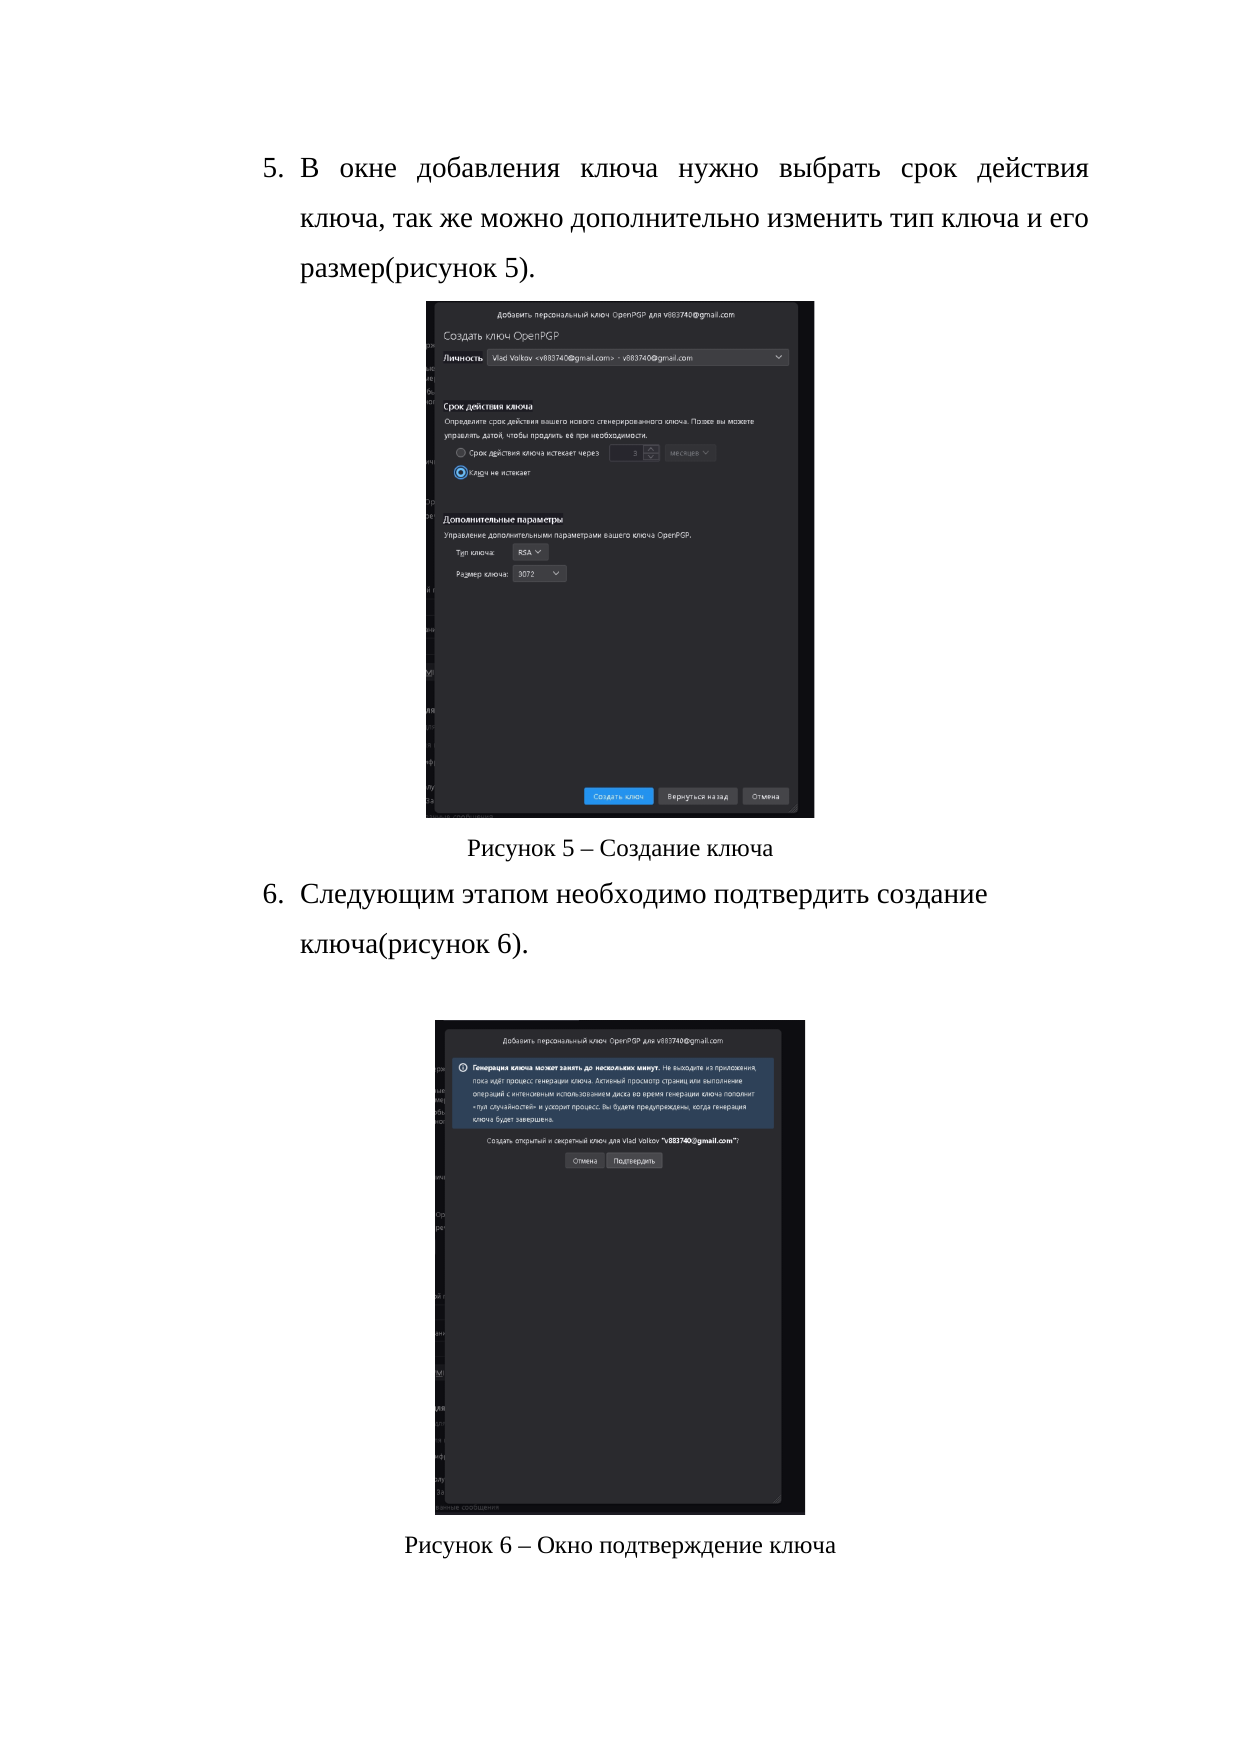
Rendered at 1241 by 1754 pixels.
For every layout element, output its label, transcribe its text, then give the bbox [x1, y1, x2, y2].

list Следующим этапом необходимо подтвердить создание ключа(рисунок 6). [262, 876, 1090, 960]
list В окне добавления ключа нужно выбрать срок действия ключа, так же можно дополнительно изменить тип ключа и его размер(рисунок 5). [262, 150, 1090, 284]
picture [435, 1020, 805, 1515]
text Рисунок 5 – Создание ключа [150, 833, 1090, 862]
text Рисунок 6 – Окно подтверждение ключа [150, 1530, 1090, 1559]
picture [426, 301, 815, 818]
